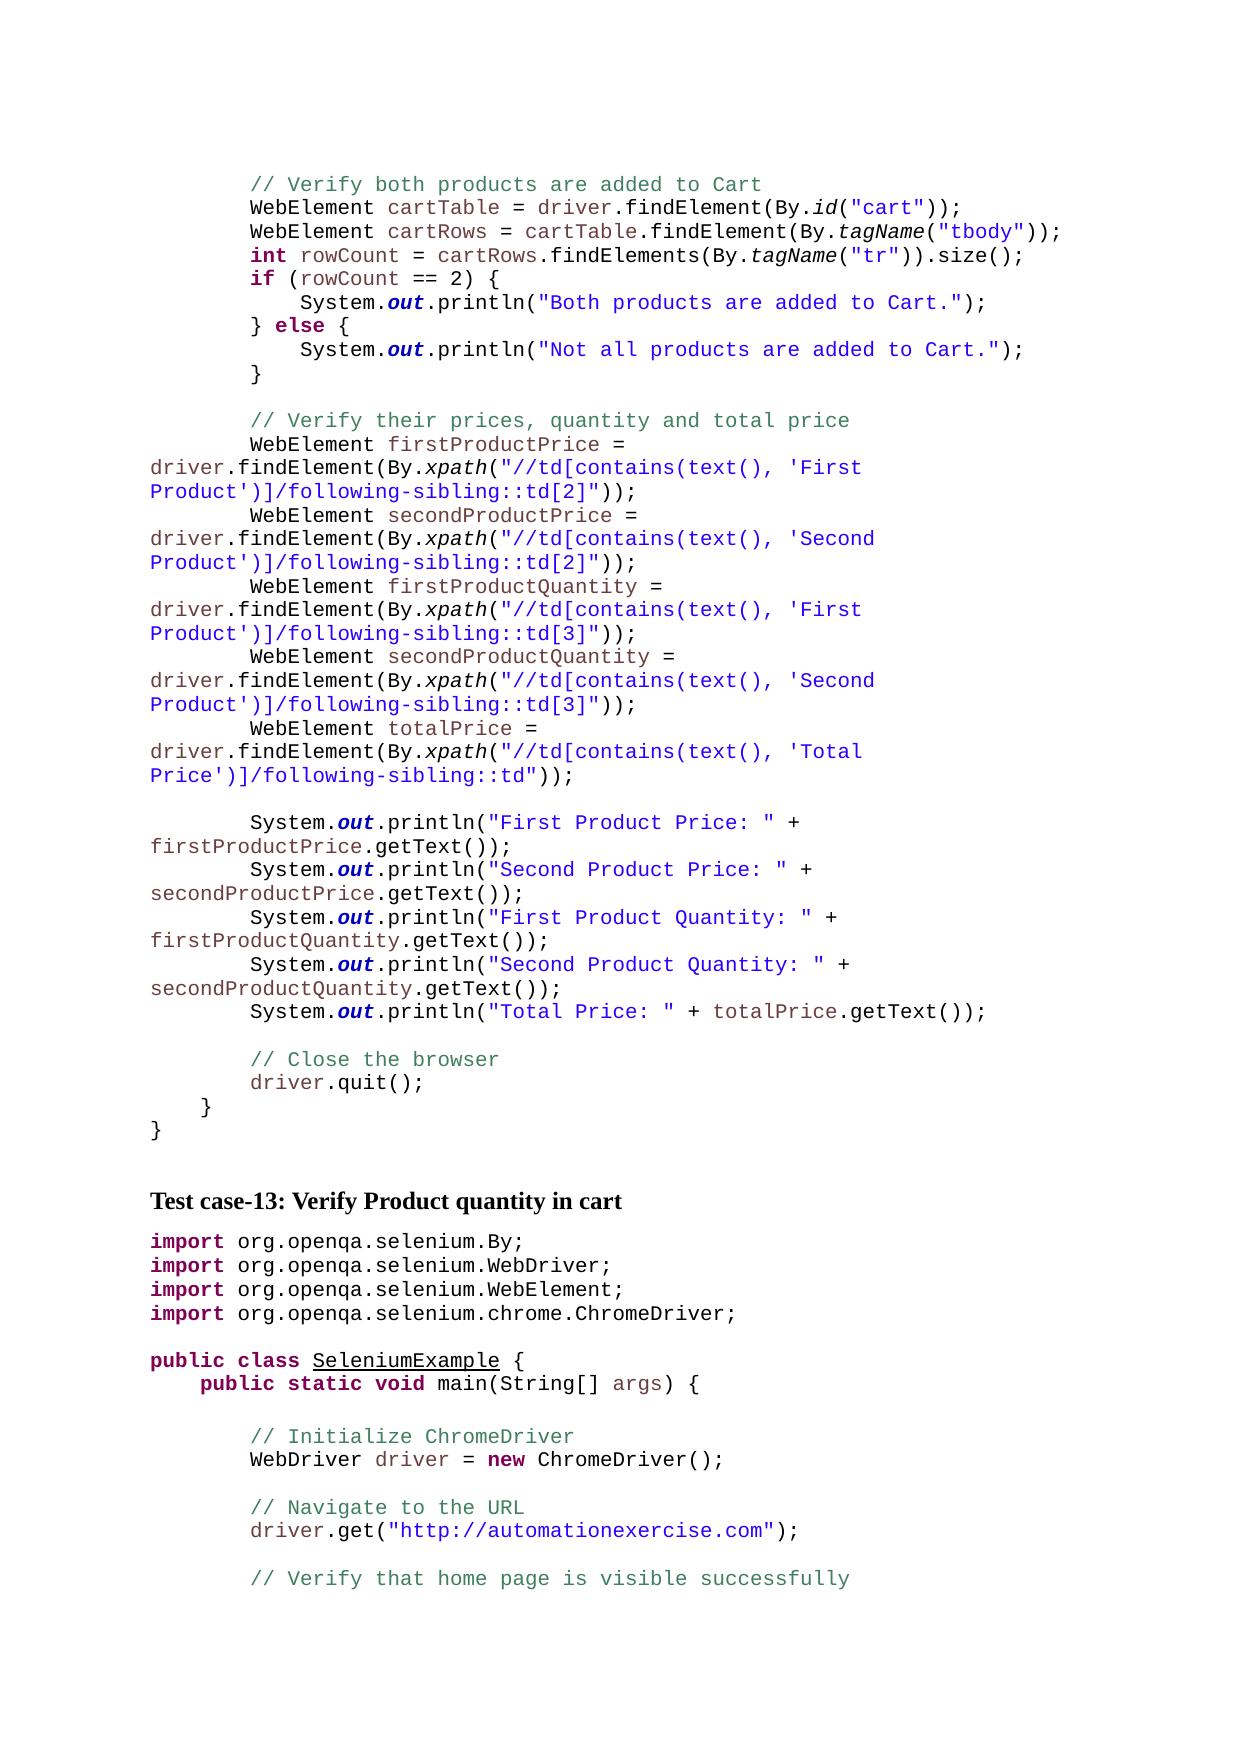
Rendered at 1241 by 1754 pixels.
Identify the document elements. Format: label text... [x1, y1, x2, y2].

text public class SeleniumExample { [150, 1350, 1090, 1373]
text // Close the browser [150, 1048, 1090, 1072]
text WebElement firstProductQuantity = driver.findElement(By.xpath("//td[contains(text(), 'First Product')]/following-sibling::td[3]")); [150, 576, 1090, 647]
text int rowCount = cartRows.findElements(By.tagName("tr")).size(); [150, 244, 1090, 268]
text System.out.println("Total Price: " + totalPrice.getText()); [150, 1001, 1090, 1025]
text WebElement secondProductQuantity = driver.findElement(By.xpath("//td[contains(text(), 'Second Product')]/following-sibling::td[3]")); [150, 647, 1090, 717]
text } [150, 363, 1090, 386]
text import org.openqa.selenium.By; [150, 1232, 1090, 1255]
text import org.openqa.selenium.WebElement; [150, 1279, 1090, 1302]
text public static void main(String[] args) { [150, 1373, 1090, 1397]
text } [150, 1119, 1090, 1143]
text } [150, 1096, 1090, 1119]
text import org.openqa.selenium.chrome.ChromeDriver; [150, 1302, 1090, 1326]
text // Navigate to the URL [150, 1497, 1090, 1520]
text WebElement cartTable = driver.findElement(By.id("cart")); [150, 197, 1090, 221]
text import org.openqa.selenium.WebDriver; [150, 1255, 1090, 1279]
text // Verify that home page is visible successfully [150, 1568, 1090, 1591]
text // Verify their prices, quantity and total price [150, 410, 1090, 434]
text // Initialize ChromeDriver [150, 1426, 1090, 1449]
text Test case-13: Verify Product quantity in cart [150, 1186, 1090, 1215]
text WebDriver driver = new ChromeDriver(); [150, 1449, 1090, 1473]
text WebElement firstProductPrice = driver.findElement(By.xpath("//td[contains(text(), 'First Product')]/following-sibling::td[2]")); [150, 434, 1090, 505]
text WebElement cartRows = cartTable.findElement(By.tagName("tbody")); [150, 221, 1090, 244]
text } else { [150, 316, 1090, 339]
text System.out.println("First Product Price: " + firstProductPrice.getText()); [150, 812, 1090, 859]
text System.out.println("Second Product Price: " + secondProductPrice.getText()); [150, 859, 1090, 907]
text WebElement totalPrice = driver.findElement(By.xpath("//td[contains(text(), 'Total Price')]/following-sibling::td")); [150, 717, 1090, 788]
text System.out.println("First Product Quantity: " + firstProductQuantity.getText()); [150, 907, 1090, 954]
text // Verify both products are added to Cart [150, 174, 1090, 197]
text System.out.println("Not all products are added to Cart."); [150, 339, 1090, 363]
text System.out.println("Both products are added to Cart."); [150, 292, 1090, 316]
text System.out.println("Second Product Quantity: " + secondProductQuantity.getText()); [150, 954, 1090, 1001]
text driver.get("http://automationexercise.com"); [150, 1520, 1090, 1544]
text WebElement secondProductPrice = driver.findElement(By.xpath("//td[contains(text(), 'Second Product')]/following-sibling::td[2]")); [150, 505, 1090, 576]
text driver.quit(); [150, 1072, 1090, 1096]
text if (rowCount == 2) { [150, 268, 1090, 292]
